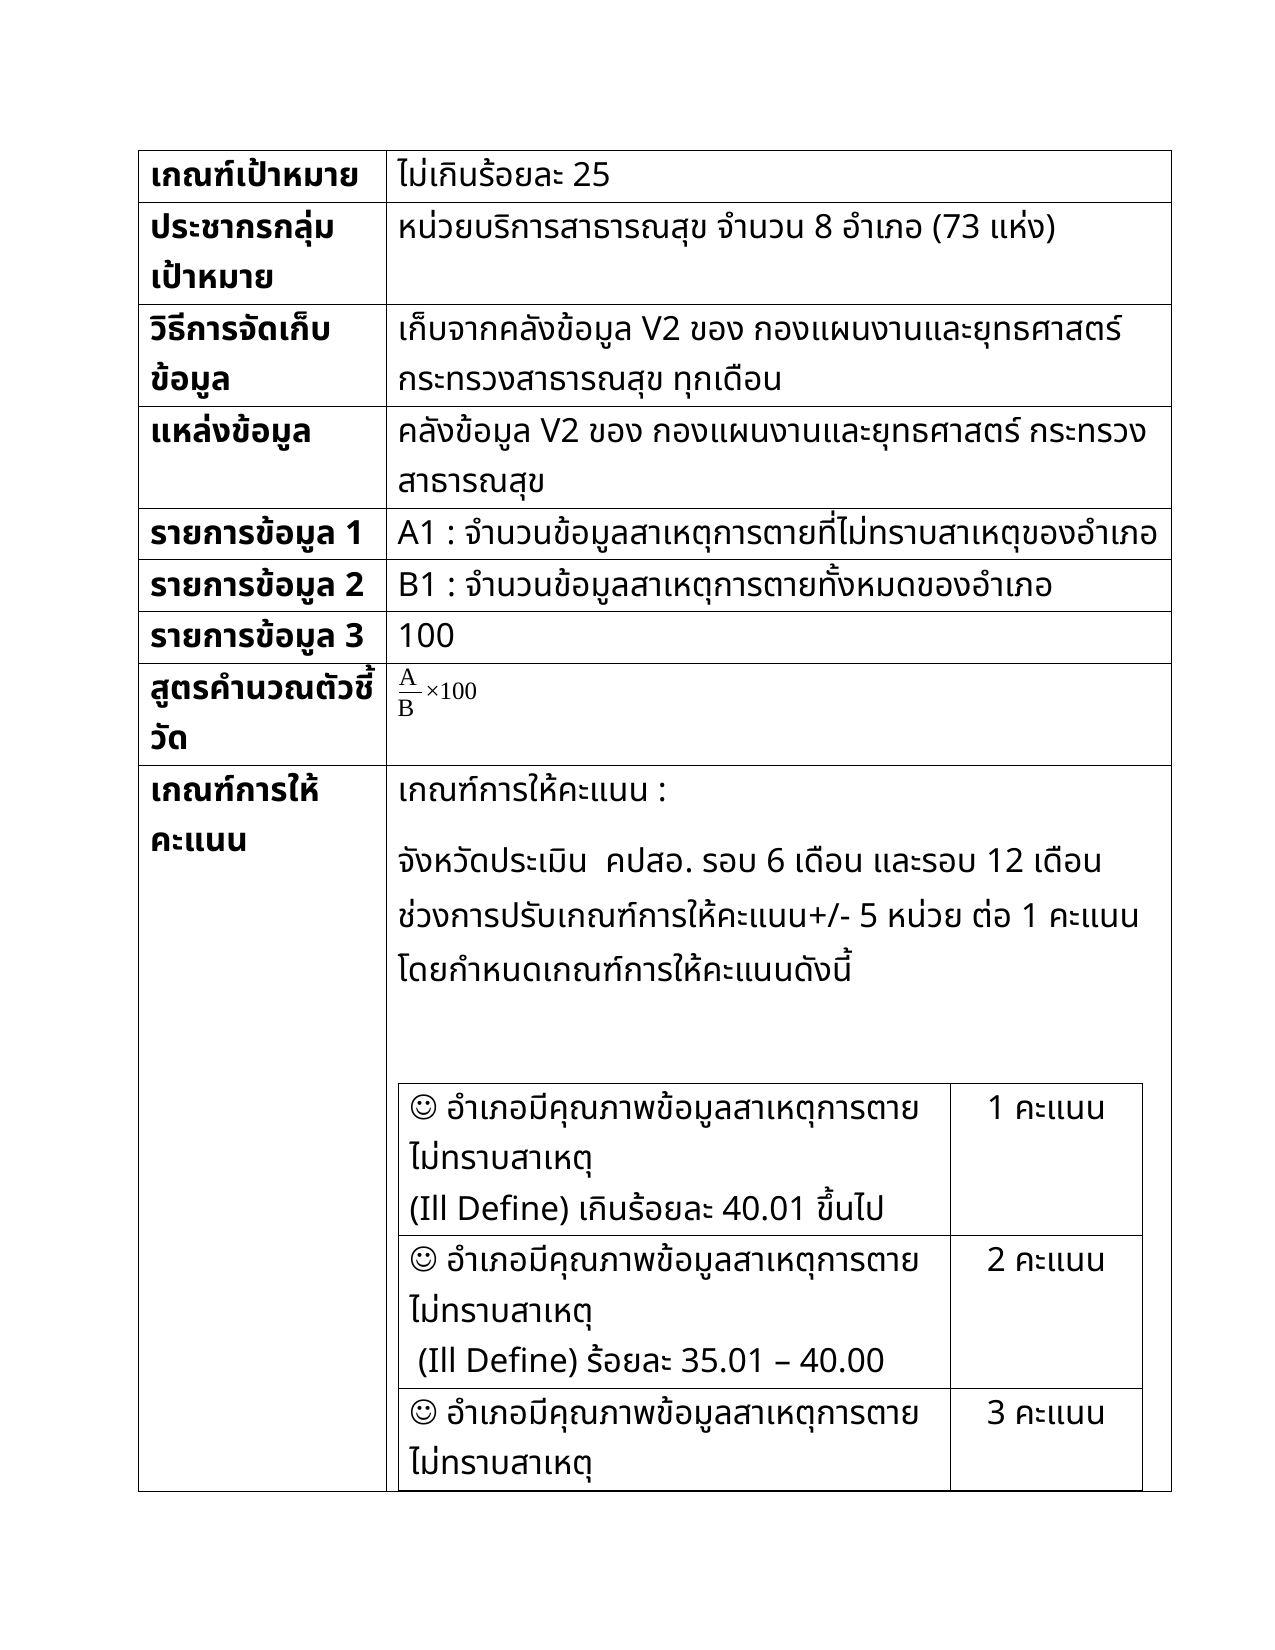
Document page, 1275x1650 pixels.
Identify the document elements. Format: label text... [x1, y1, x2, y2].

table_cell A1 : จำนวนข้อมูลสาเหตุการตายที่ไม่ทราบสาเหตุของอำเภอ [387, 509, 1171, 559]
table_cell เกณฑ์เป้าหมาย [139, 151, 386, 202]
table_cell ไม่เกินร้อยละ 25 [387, 151, 1171, 202]
table_cell แหล่งข้อมูล [139, 407, 386, 508]
table_cell [387, 664, 1171, 764]
table_cell B1 : จำนวนข้อมูลสาเหตุการตายทั้งหมดของอำเภอ [387, 560, 1171, 611]
table_cell 100 [387, 612, 1171, 663]
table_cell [387, 766, 1171, 1491]
table_cell สูตรคำนวณตัวชี้วัด [139, 664, 386, 764]
table_cell รายการข้อมูล 1 [139, 509, 386, 559]
table_cell หน่วยบริการสาธารณสุข จำนวน 8 อำเภอ (73 แห่ง) [387, 203, 1171, 303]
table_cell ประชากรกลุ่มเป้าหมาย [139, 203, 386, 303]
table_cell วิธีการจัดเก็บข้อมูล [139, 305, 386, 406]
table_cell เก็บจากคลังข้อมูล V2 ของ กองแผนงานและยุทธศาสตร์ กระทรวงสาธารณสุข ทุกเดือน [387, 305, 1171, 406]
table_cell รายการข้อมูล 2 [139, 560, 386, 611]
table_cell รายการข้อมูล 3 [139, 612, 386, 663]
table_cell เกณฑ์การให้คะแนน [139, 766, 386, 1491]
table_cell คลังข้อมูล V2 ของ กองแผนงานและยุทธศาสตร์ กระทรวงสาธารณสุข [387, 407, 1171, 508]
